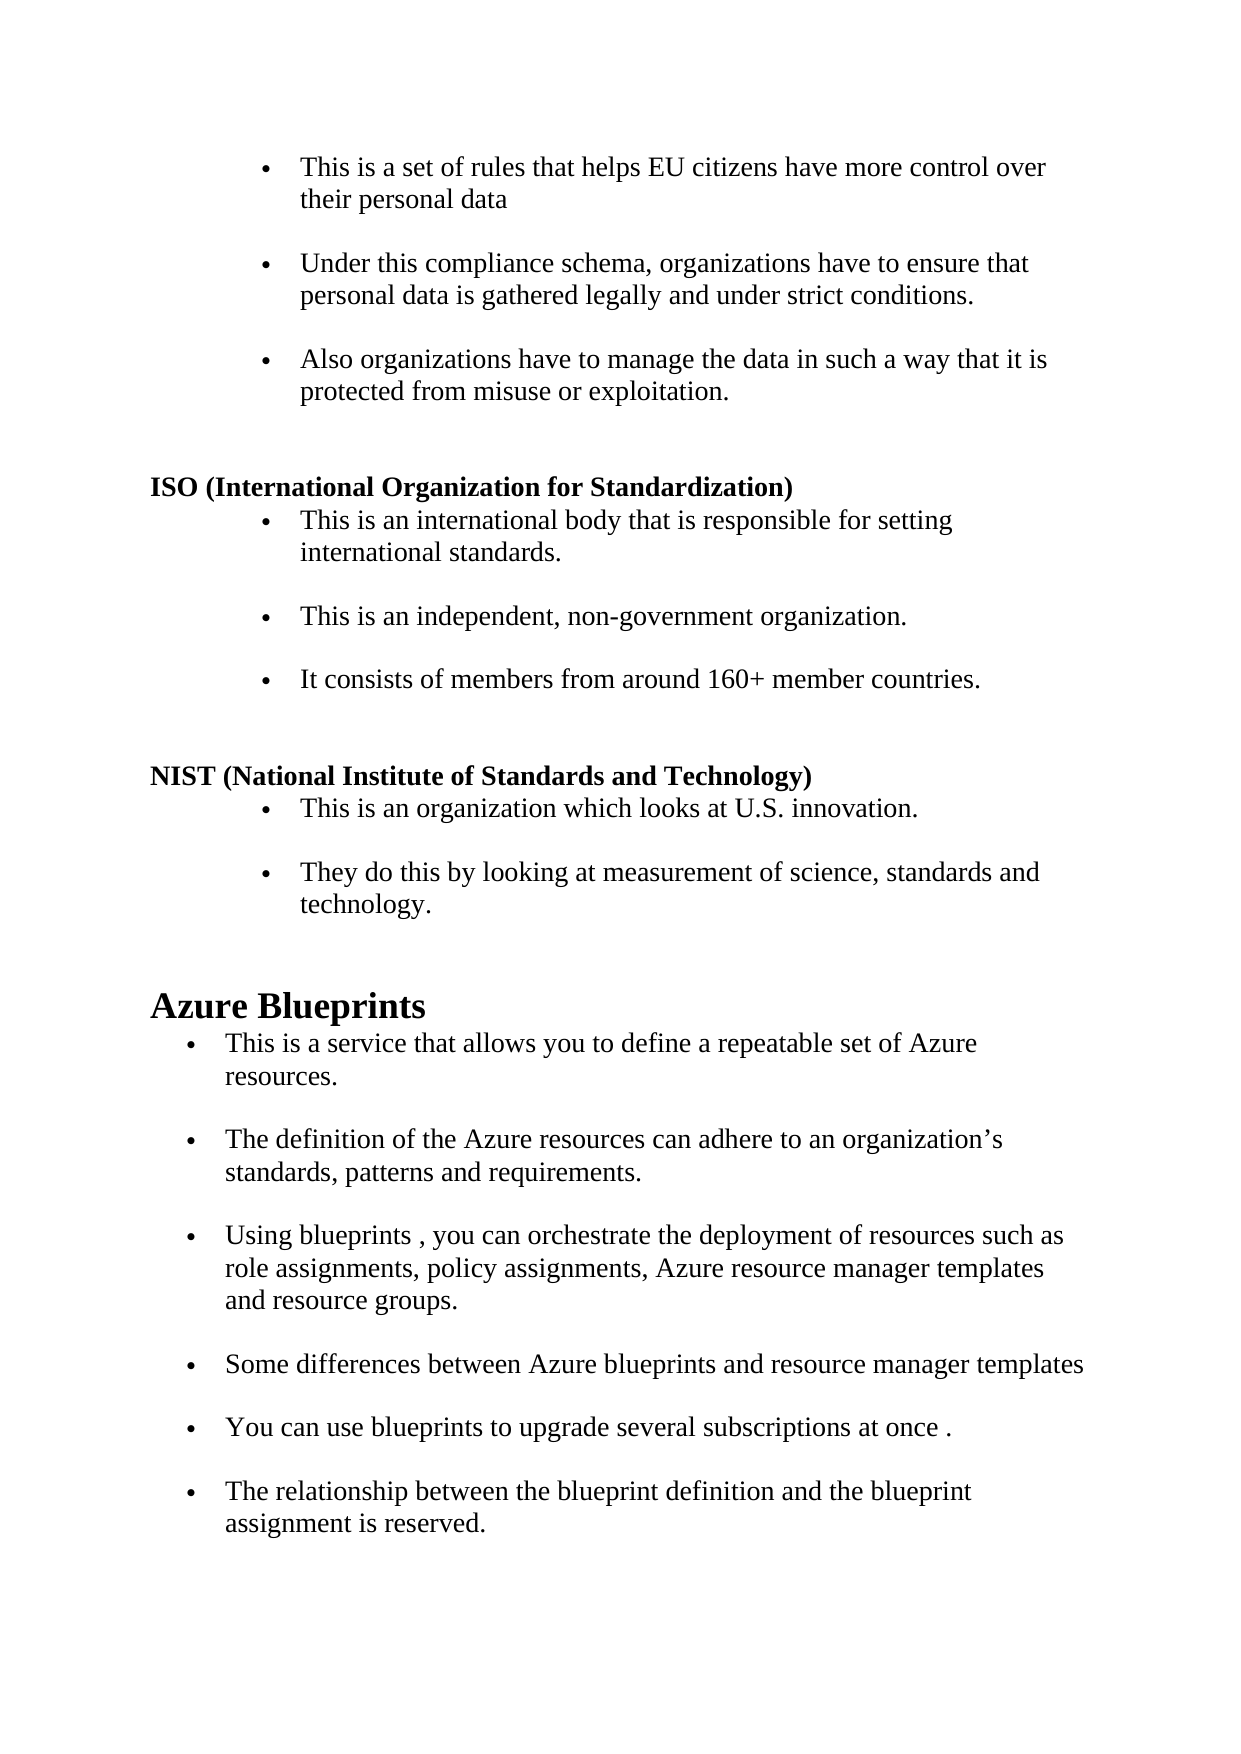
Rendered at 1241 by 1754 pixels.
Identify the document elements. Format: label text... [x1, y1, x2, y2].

list This is a service that allows you to define a repeatable set of Azure resources. [187, 1026, 1090, 1091]
list Under this compliance schema, organizations have to ensure that personal data is gathered legally and under strict conditions. [262, 246, 1090, 311]
list It consists of members from around 160+ member countries. [262, 663, 1090, 695]
list The definition of the Azure resources can adhere to an organization’s standards, patterns and requirements. [187, 1122, 1090, 1187]
list Some differences between Azure blueprints and resource manager templates [187, 1347, 1090, 1379]
text NIST (National Institute of Standards and Technology) [150, 759, 1090, 791]
list They do this by looking at measurement of science, standards and technology. [262, 855, 1090, 919]
list Also organizations have to manage the data in such a way that it is protected from misuse or exploitation. [262, 342, 1090, 407]
list You can use blueprints to upgrade several subscriptions at once . [187, 1410, 1090, 1443]
list This is an independent, non-government organization. [262, 599, 1090, 631]
list The relationship between the blueprint definition and the blueprint assignment is reserved. [187, 1474, 1090, 1539]
list This is an international body that is responsible for setting international standards. [262, 503, 1090, 568]
text ISO (International Organization for Standardization) [150, 471, 1090, 503]
text Azure Blueprints [150, 983, 1090, 1026]
list Using blueprints , you can orchestrate the deployment of resources such as role assignments, policy assignments, Azure resource manager templates and resource groups. [187, 1218, 1090, 1316]
list This is an organization which looks at U.S. innovation. [262, 791, 1090, 823]
list This is a set of rules that helps EU citizens have more control over their personal data [262, 150, 1090, 215]
